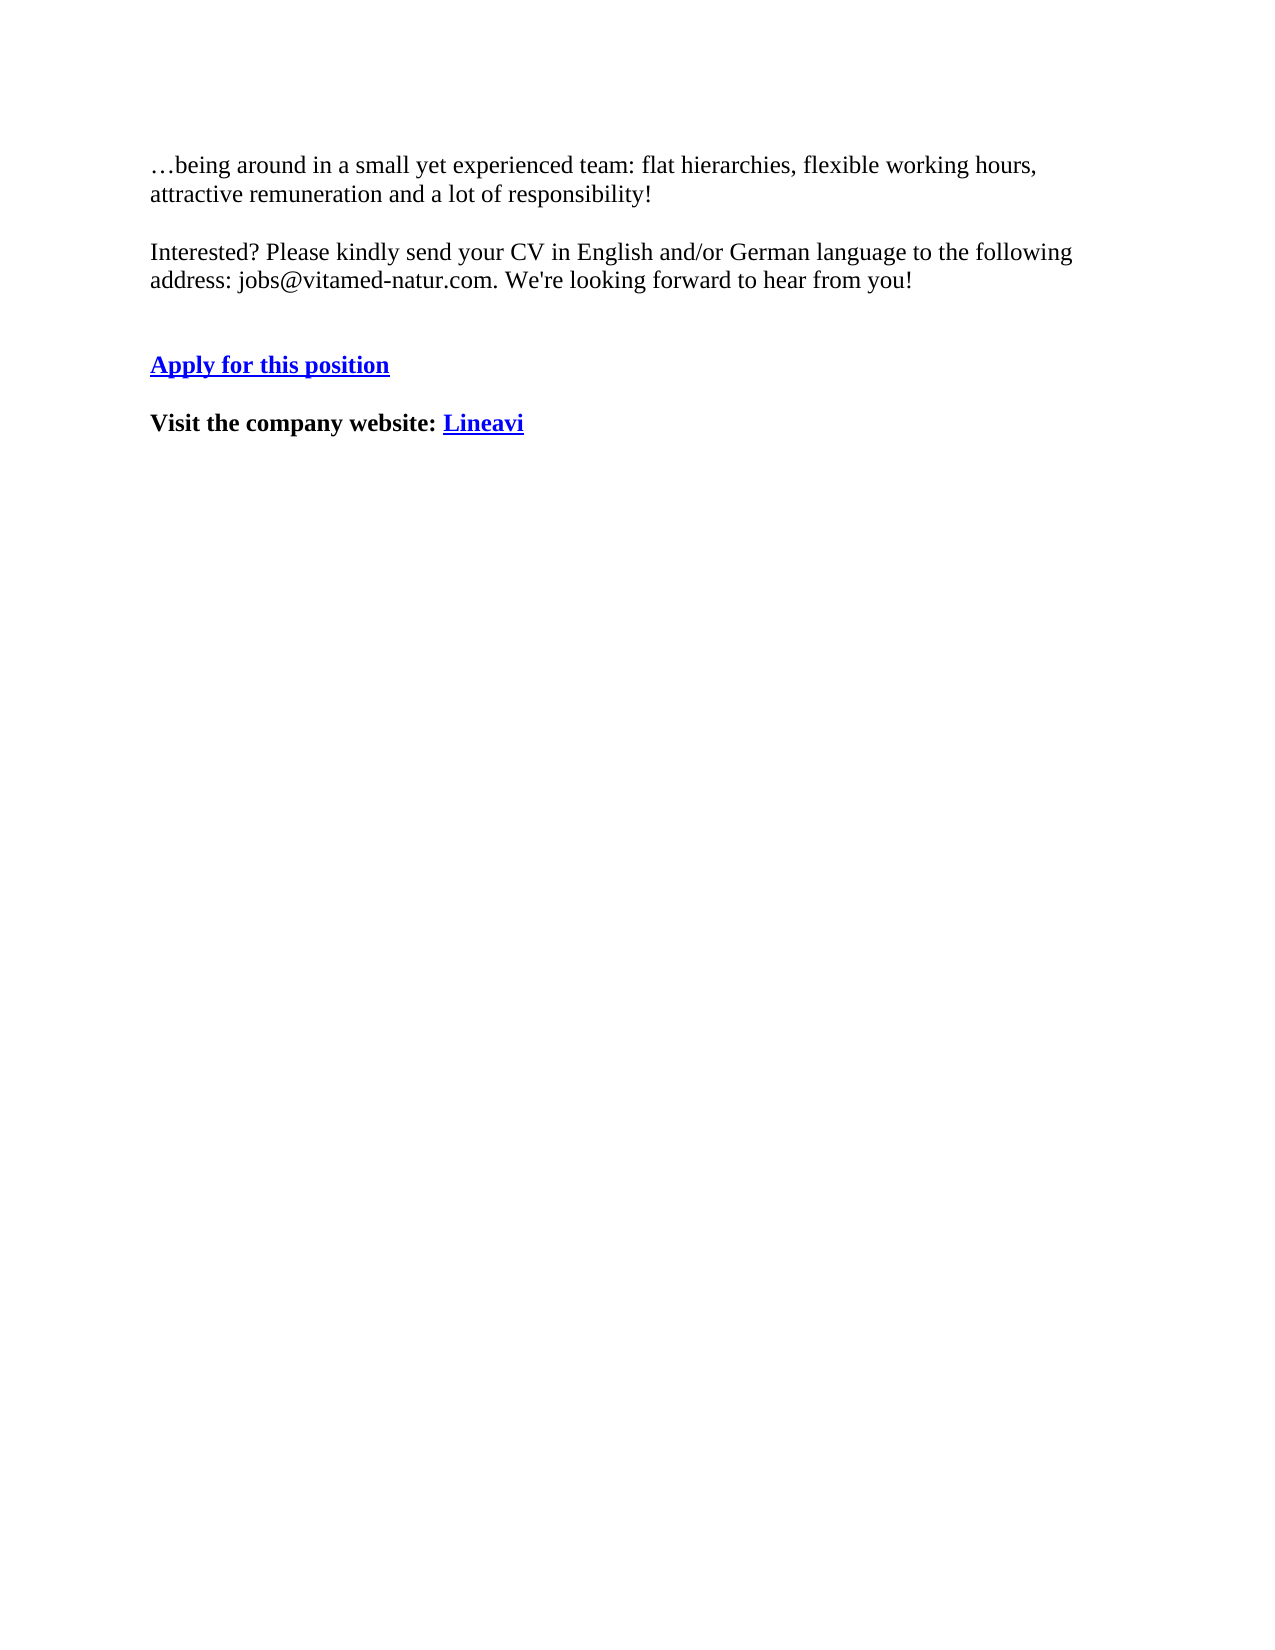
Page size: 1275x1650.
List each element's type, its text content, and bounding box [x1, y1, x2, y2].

text Interested? Please kindly send your CV in English and/or German language to the following address: jobs@vitamed-natur.com. We're looking forward to hear from you! [150, 237, 1125, 294]
text Visit the company website: Lineavi [150, 408, 1125, 437]
text Apply for this position [150, 350, 1125, 379]
text …being around in a small yet experienced team: flat hierarchies, flexible working hours, attractive remuneration and a lot of responsibility! [150, 150, 1125, 207]
